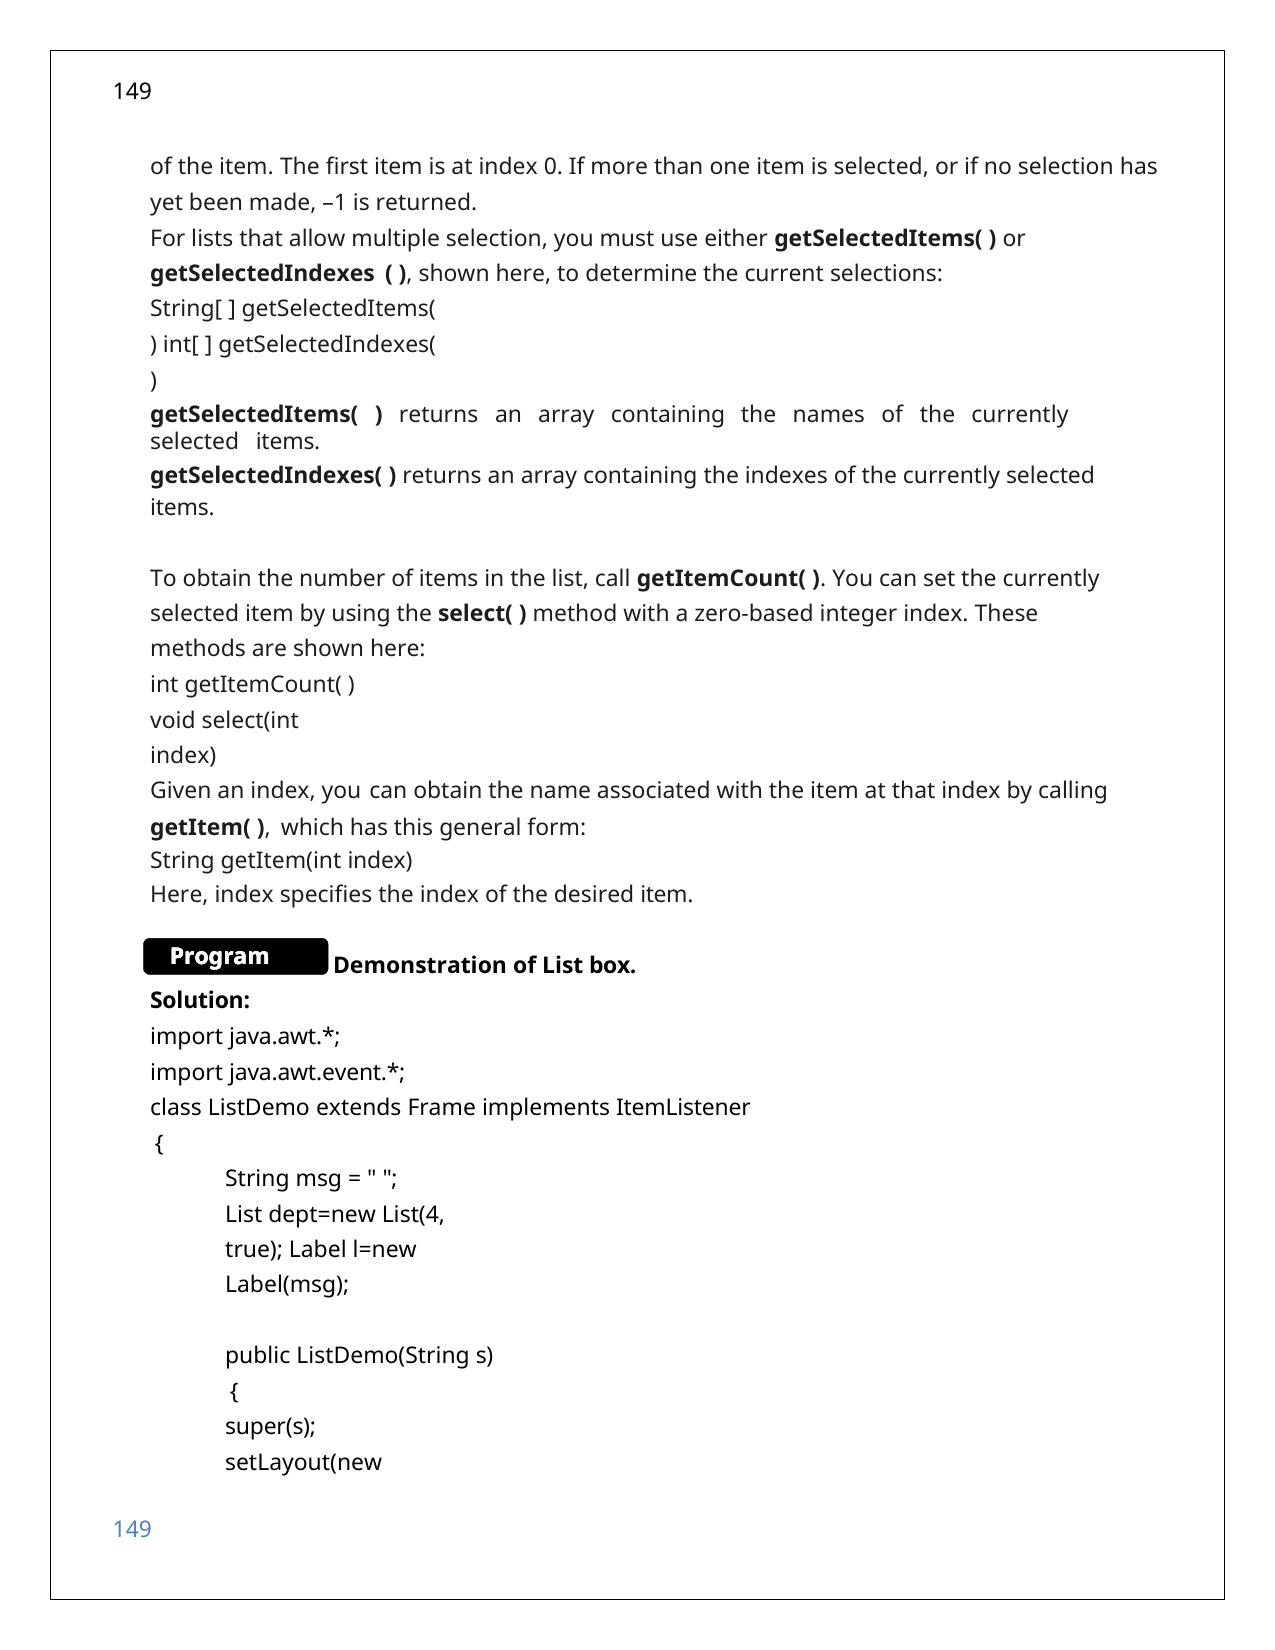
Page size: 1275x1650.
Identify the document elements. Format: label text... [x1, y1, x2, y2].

text int getItemCount( ) void select(int index) [150, 668, 364, 770]
text For lists that allow multiple selection, you must use either getSelectedItems( ) or getSelectedIndexes ( ), shown here, to determine the current selections: [150, 221, 1121, 288]
text import java.awt.event.*; [150, 1055, 1162, 1087]
text String[ ] getSelectedItems( ) int[ ] getSelectedIndexes( ) [150, 292, 437, 395]
text public ListDemo(String s) [225, 1339, 1162, 1371]
text { [229, 1375, 1162, 1406]
text import java.awt.*; [150, 1020, 1162, 1051]
text super(s); [225, 1410, 1162, 1441]
text To obtain the number of items in the list, call getItemCount( ). You can set the currently selected item by using the select( ) method with a zero-based integer index. These methods are shown here: [150, 562, 1122, 663]
text class ListDemo extends Frame implements ItemListener [150, 1091, 1162, 1122]
subtitle Demonstration of List box. [333, 949, 1162, 980]
text List dept=new List(4, true); Label l=new Label(msg); [225, 1197, 497, 1299]
text Here, index specifies the index of the desired item. [150, 878, 1162, 909]
text String getItem(int index) [150, 846, 1162, 874]
text of the item. The first item is at index 0. If more than one item is selected, or if no selection has yet been made, –1 is returned. [150, 150, 1162, 217]
text Solution: [150, 984, 1162, 1016]
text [225, 1446, 521, 1477]
text String msg = " "; [225, 1162, 1162, 1193]
text getSelectedItems( ) returns an array containing the names of the currently selected items. [150, 400, 1162, 455]
text getSelectedIndexes( ) returns an array containing the indexes of the currently selected items. [150, 459, 1162, 522]
text { [154, 1126, 1162, 1158]
text Given an index, you can obtain the name associated with the item at that index by calling getItem( ), which has this general form: [150, 774, 1122, 842]
